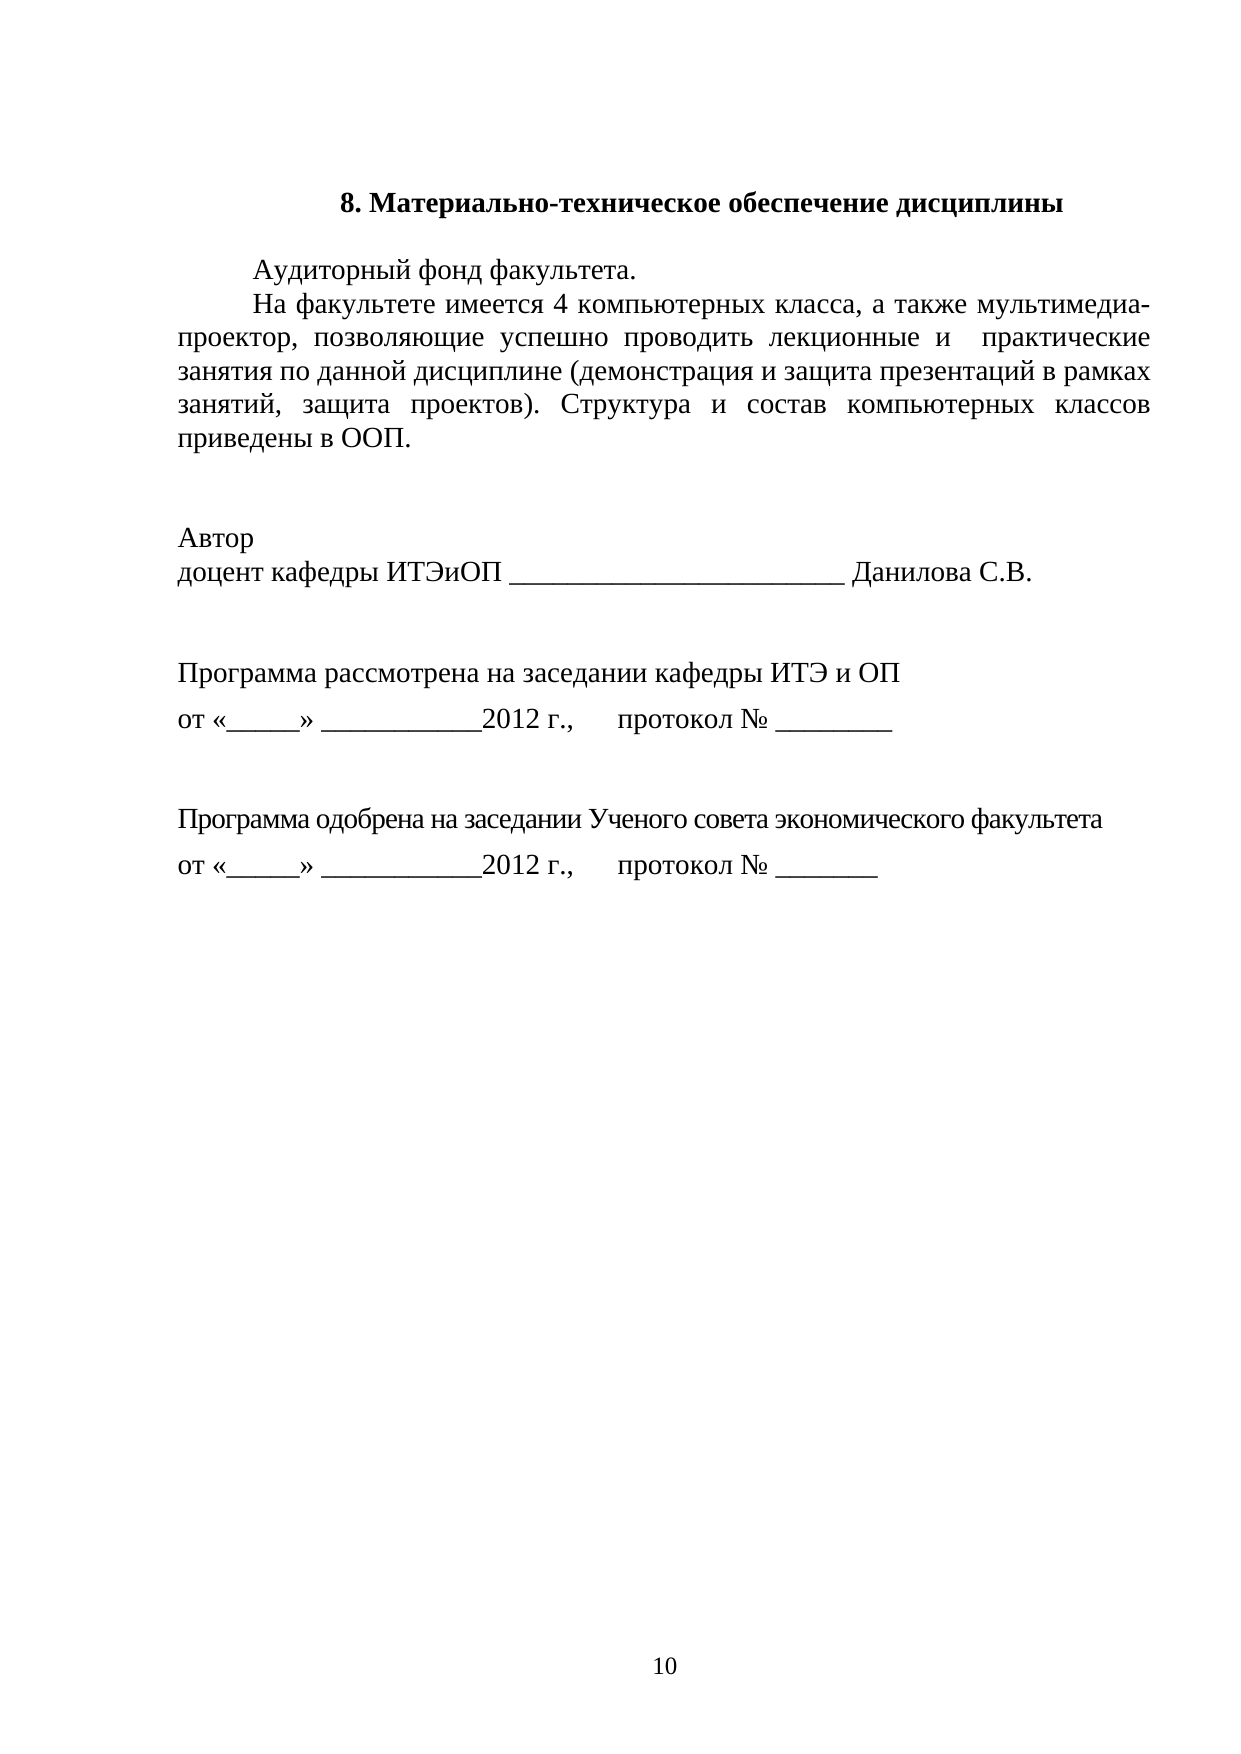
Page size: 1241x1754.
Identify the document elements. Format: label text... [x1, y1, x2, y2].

text Программа одобрена на заседании Ученого совета экономического факультета [177, 801, 1152, 835]
text Аудиторный фонд факультета. [177, 252, 1152, 286]
text от «_____» ___________2012 г., протокол № _______ [177, 847, 1152, 881]
text На факультете имеется 4 компьютерных класса, а также мультимедиа-проектор, позволяющие успешно проводить лекционные и практические занятия по данной дисциплине (демонстрация и защита презентаций в рамках занятий, защита проектов). Структура и состав компьютерных классов приведены в ООП. [177, 286, 1152, 453]
text Программа рассмотрена на заседании кафедры ИТЭ и ОП [177, 655, 1152, 688]
text 8. Материально-техническое обеспечение дисциплины [177, 185, 1152, 219]
text доцент кафедры ИТЭиОП _______________________ Данилова С.В. [177, 554, 1152, 588]
text от «_____» ___________2012 г., протокол № ________ [177, 701, 1152, 734]
text Автор [177, 521, 1152, 554]
